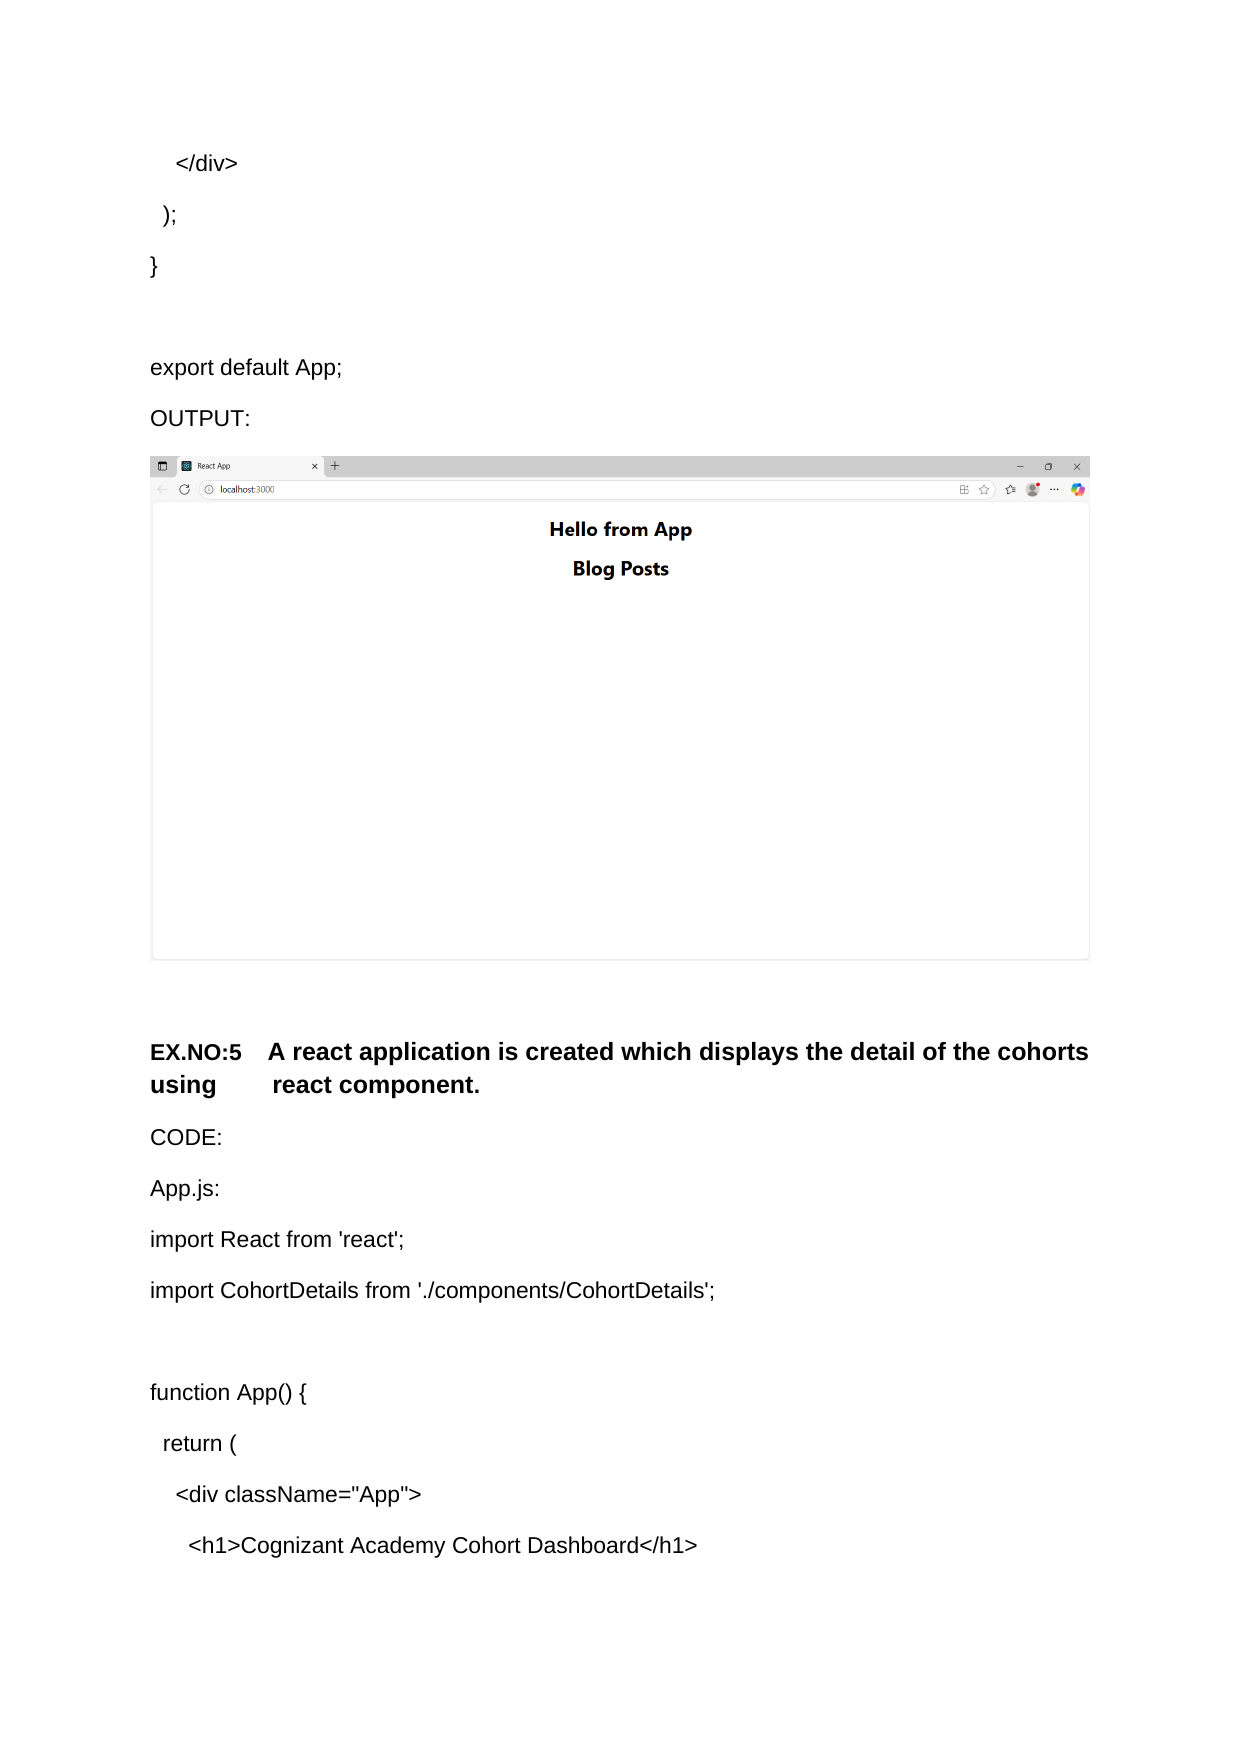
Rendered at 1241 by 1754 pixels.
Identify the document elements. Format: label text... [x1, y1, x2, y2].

text EX.NO:5 A react application is created which displays the detail of the cohorts using react component. [150, 1037, 1090, 1098]
text <div className="App"> [150, 1481, 1090, 1507]
text <h1>Cognizant Academy Cohort Dashboard</h1> [150, 1532, 1090, 1558]
text import React from 'react'; [150, 1226, 1090, 1252]
text return ( [150, 1430, 1090, 1456]
text } [150, 252, 1090, 278]
text export default App; [150, 354, 1090, 381]
text OUTPUT: [150, 405, 1090, 432]
text import CohortDetails from './components/CohortDetails'; [150, 1277, 1090, 1303]
picture [150, 456, 1091, 961]
text </div> [150, 150, 1090, 176]
text ); [150, 201, 1090, 227]
text App.js: [150, 1174, 1090, 1201]
text CODE: [150, 1123, 1090, 1150]
text function App() { [150, 1379, 1090, 1405]
